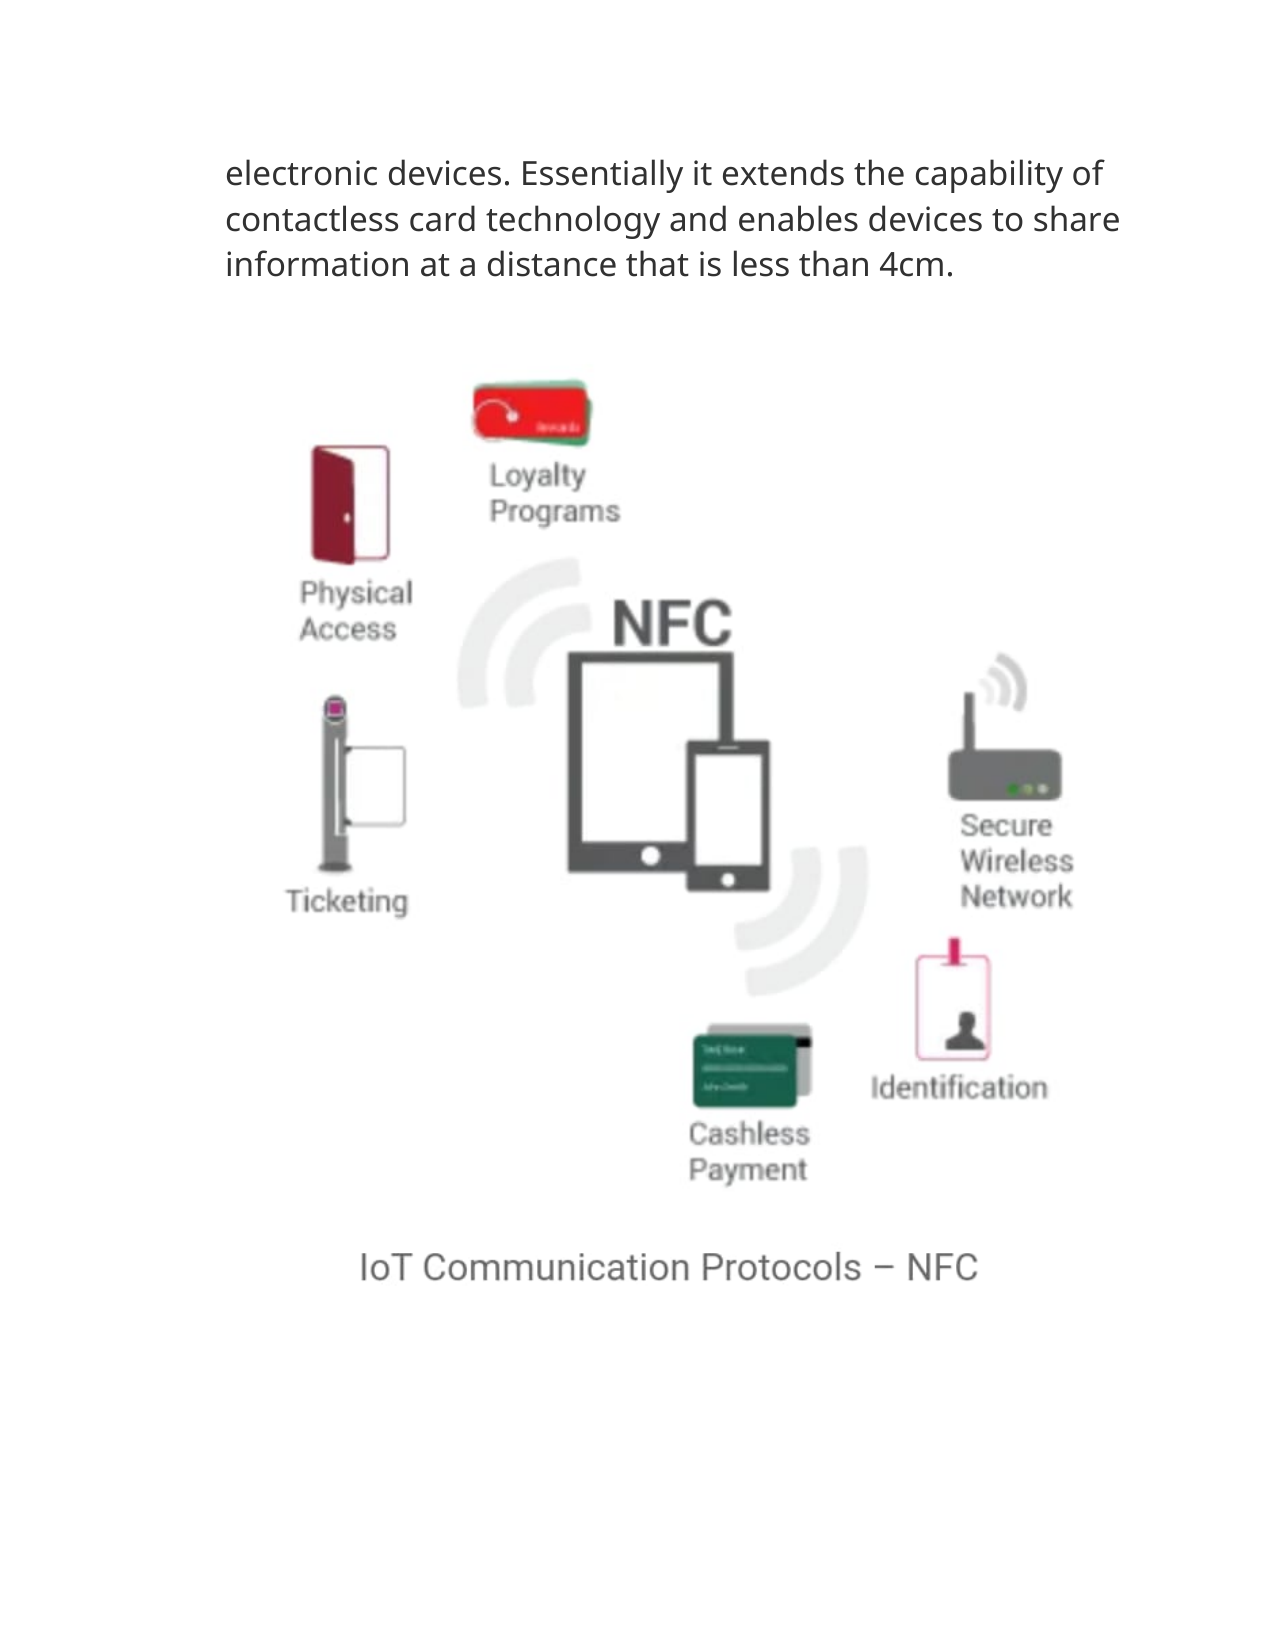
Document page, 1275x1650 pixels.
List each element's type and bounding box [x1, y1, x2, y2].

picture [181, 321, 1157, 1313]
list [187, 150, 1125, 286]
